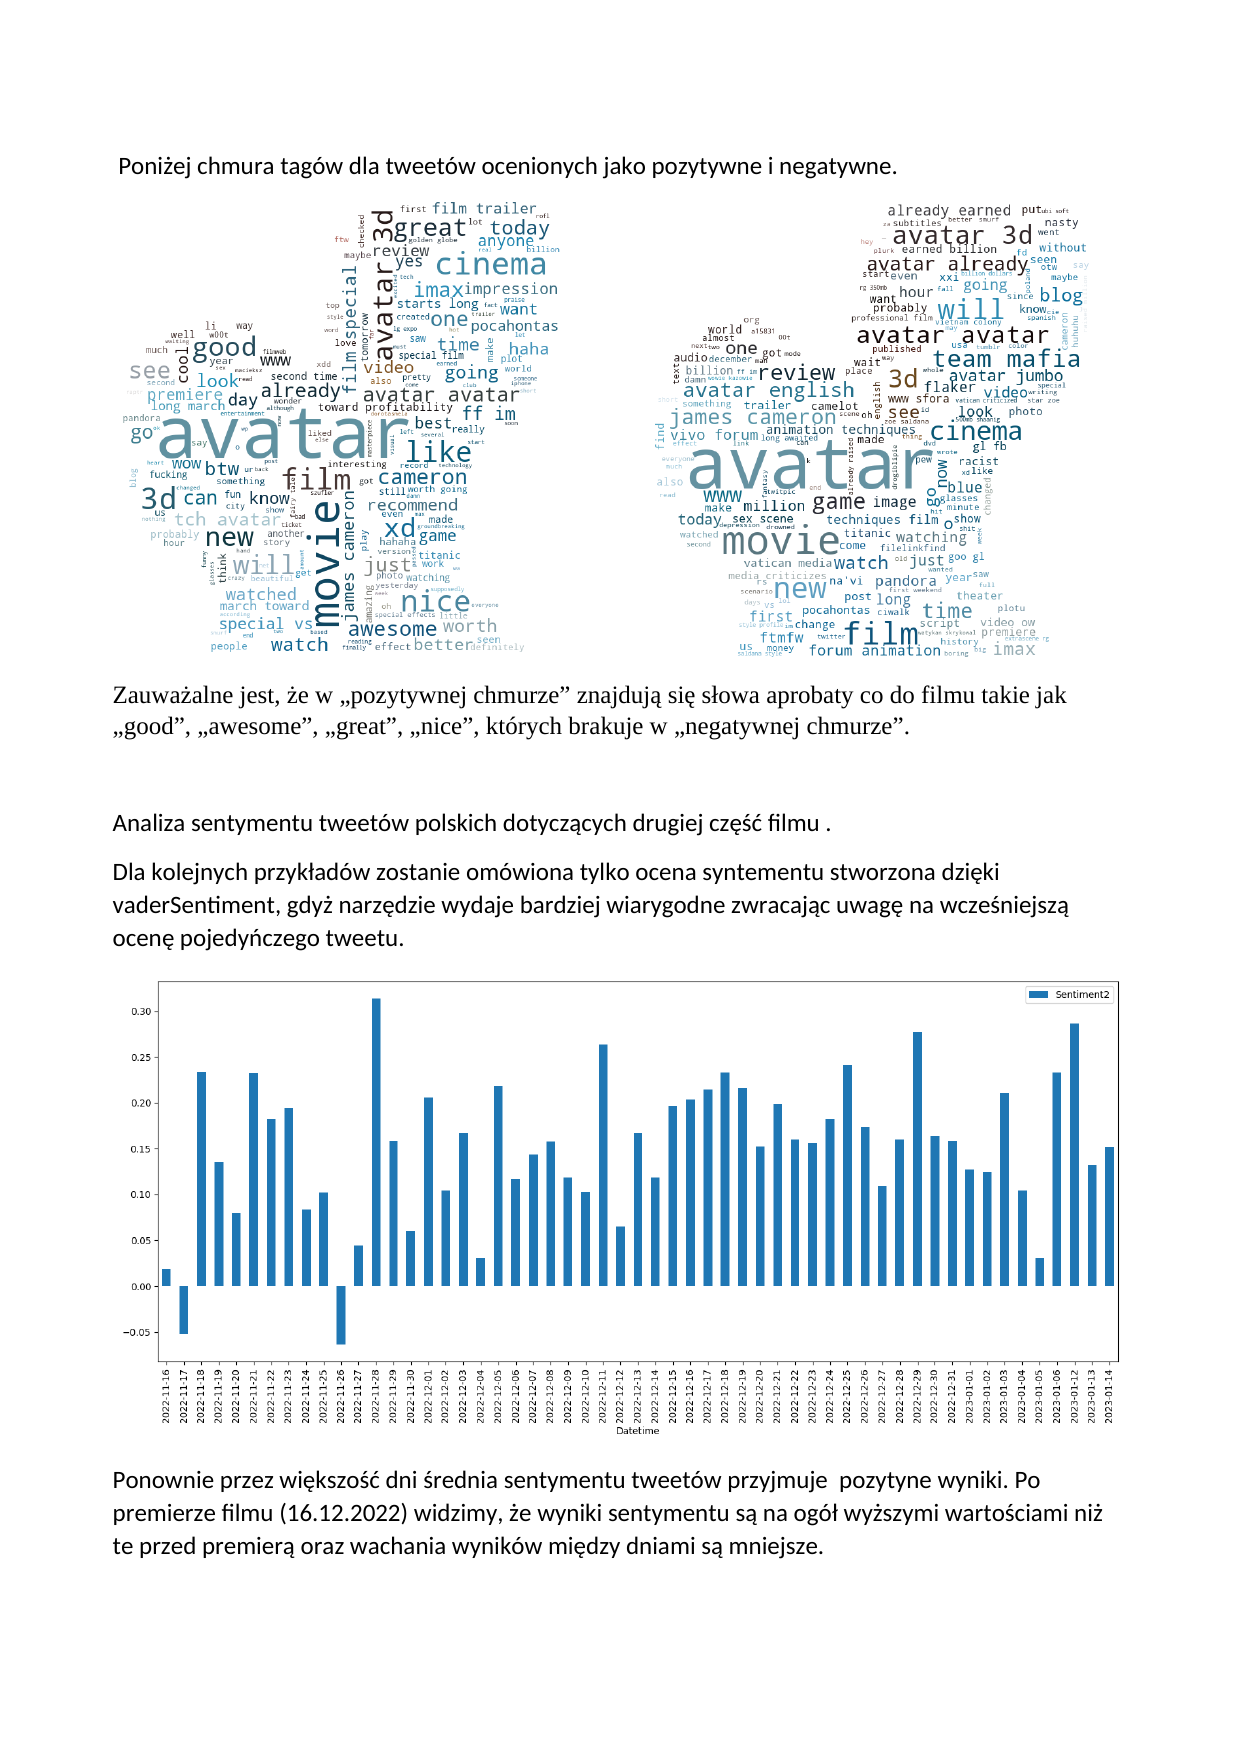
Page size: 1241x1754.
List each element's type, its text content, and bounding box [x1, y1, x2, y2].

text Dla kolejnych przykładów zostanie omówiona tylko ocena syntementu stworzona dzięki vaderSentiment, gdyż narzędzie wydaje bardziej wiarygodne zwracając uwagę na wcześniejszą ocenę pojedyńczego tweetu. [112, 856, 1128, 953]
text Zauważalne jest, że w „pozytywnej chmurze” znajdują się słowa aprobaty co do filmu takie jak „good”, „awesome”, „great”, „nice”, których brakuje w „negatywnej chmurze”. [112, 680, 1128, 740]
picture [113, 199, 581, 656]
text Analiza sentymentu tweetów polskich dotyczących drugiej część filmu . [112, 807, 1128, 837]
text Ponownie przez większość dni średnia sentymentu tweetów przyjmuje pozytyne wyniki. Po premierze filmu (16.12.2022) widzimy, że wyniki sentymentu są na ogół wyższymi wartościami niż te przed premierą oraz wachania wyników między dniami są mniejsze. [112, 1464, 1128, 1561]
picture [112, 971, 1128, 1446]
picture [639, 201, 1110, 660]
text Poniżej chmura tagów dla tweetów ocenionych jako pozytywne i negatywne. [112, 150, 1128, 181]
